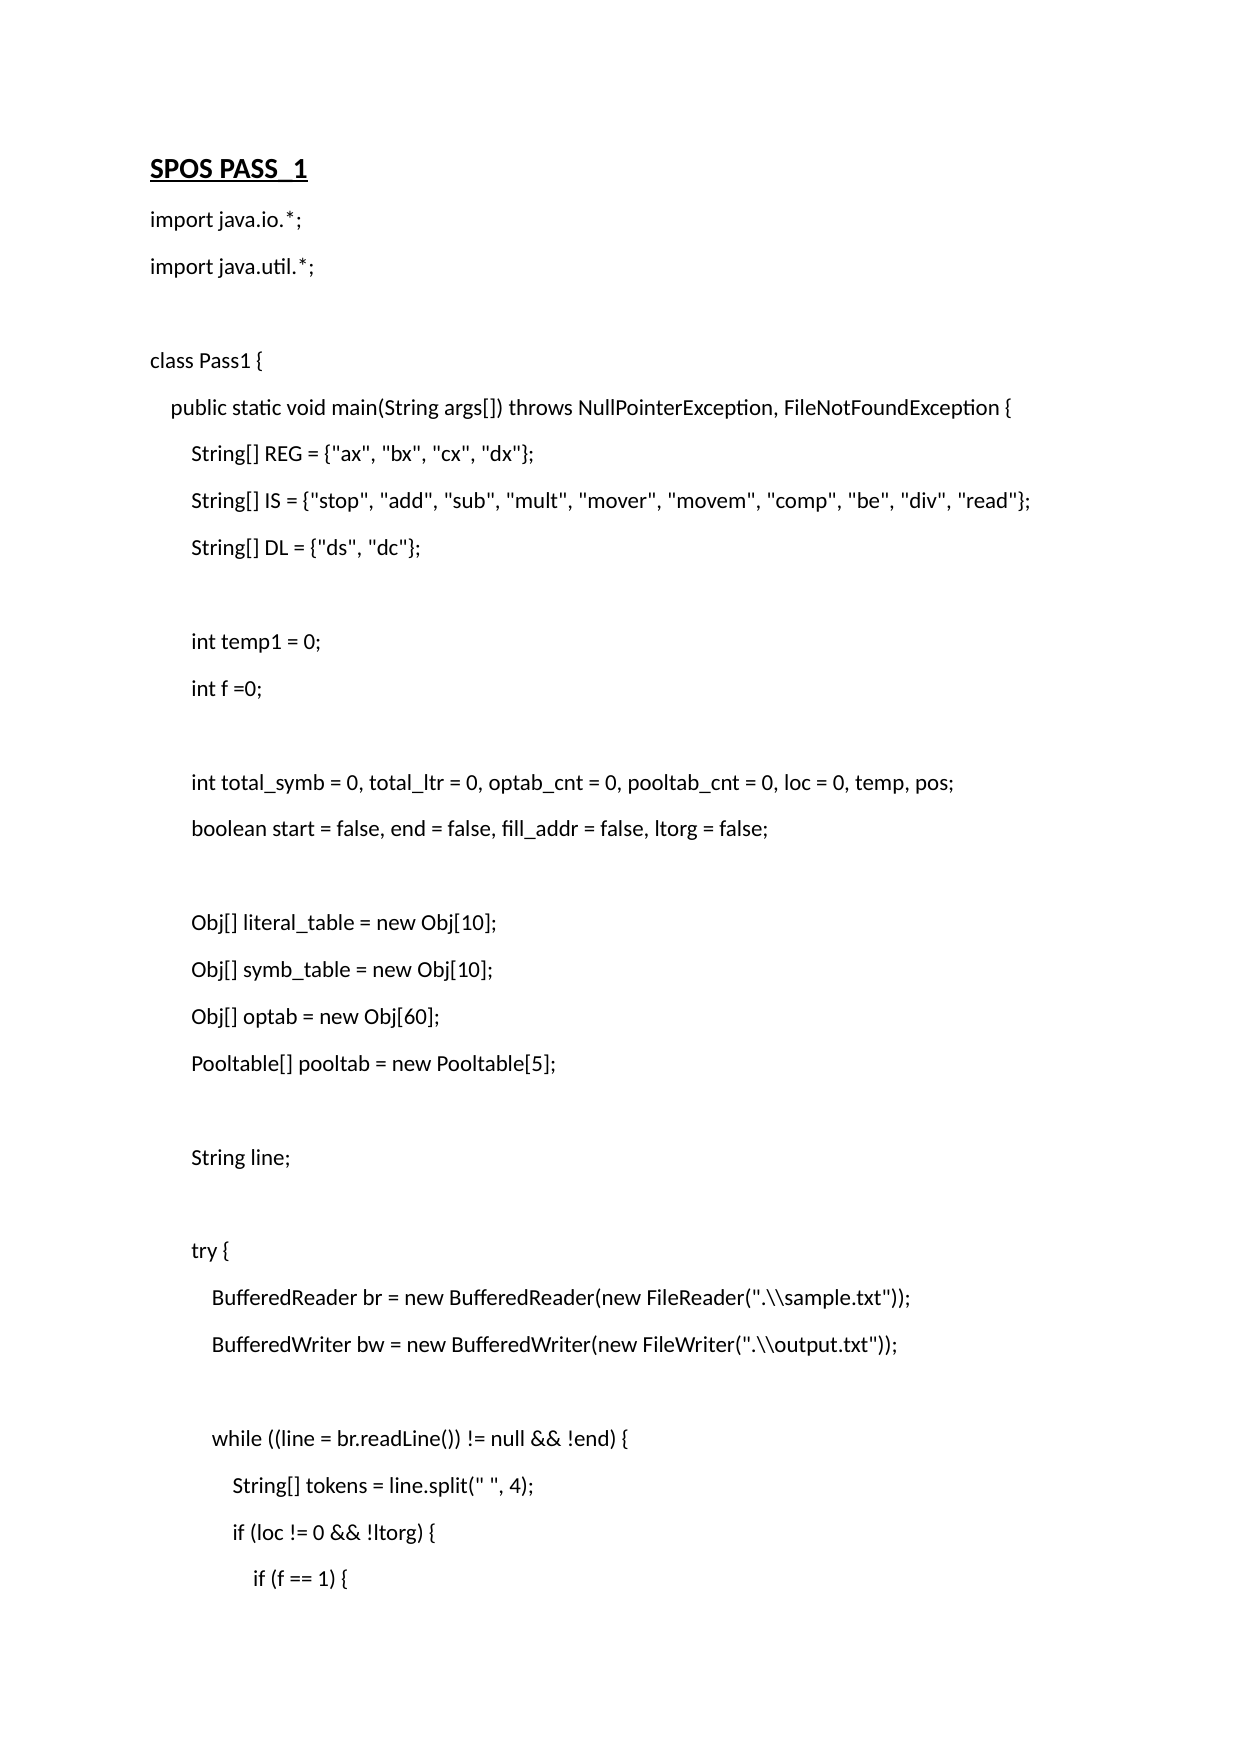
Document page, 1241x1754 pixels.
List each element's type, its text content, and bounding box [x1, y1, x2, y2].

text SPOS PASS_1 [150, 150, 1090, 186]
text BufferedWriter bw = new BufferedWriter(new FileWriter(".\\output.txt")); [150, 1330, 1090, 1358]
text Obj[] optab = new Obj[60]; [150, 1002, 1090, 1030]
text public static void main(String args[]) throws NullPointerException, FileNotFoundException { [150, 393, 1090, 421]
text if (f == 1) { [150, 1564, 1090, 1592]
text String[] DL = {"ds", "dc"}; [150, 533, 1090, 561]
text Obj[] literal_table = new Obj[10]; [150, 908, 1090, 936]
text class Pass1 { [150, 346, 1090, 374]
text String line; [150, 1143, 1090, 1171]
text boolean start = false, end = false, fill_addr = false, ltorg = false; [150, 814, 1090, 842]
text int f =0; [150, 674, 1090, 702]
text Obj[] symb_table = new Obj[10]; [150, 955, 1090, 983]
text int total_symb = 0, total_ltr = 0, optab_cnt = 0, pooltab_cnt = 0, loc = 0, temp, pos; [150, 768, 1090, 796]
text import java.io.*; [150, 205, 1090, 233]
text while ((line = br.readLine()) != null && !end) { [150, 1424, 1090, 1452]
text try { [150, 1236, 1090, 1264]
text String[] IS = {"stop", "add", "sub", "mult", "mover", "movem", "comp", "be", "div", "read"}; [150, 486, 1090, 514]
text if (loc != 0 && !ltorg) { [150, 1518, 1090, 1546]
text BufferedReader br = new BufferedReader(new FileReader(".\\sample.txt")); [150, 1283, 1090, 1311]
text int temp1 = 0; [150, 627, 1090, 655]
text String[] REG = {"ax", "bx", "cx", "dx"}; [150, 439, 1090, 467]
text import java.util.*; [150, 252, 1090, 280]
text String[] tokens = line.split(" ", 4); [150, 1471, 1090, 1499]
text Pooltable[] pooltab = new Pooltable[5]; [150, 1049, 1090, 1077]
